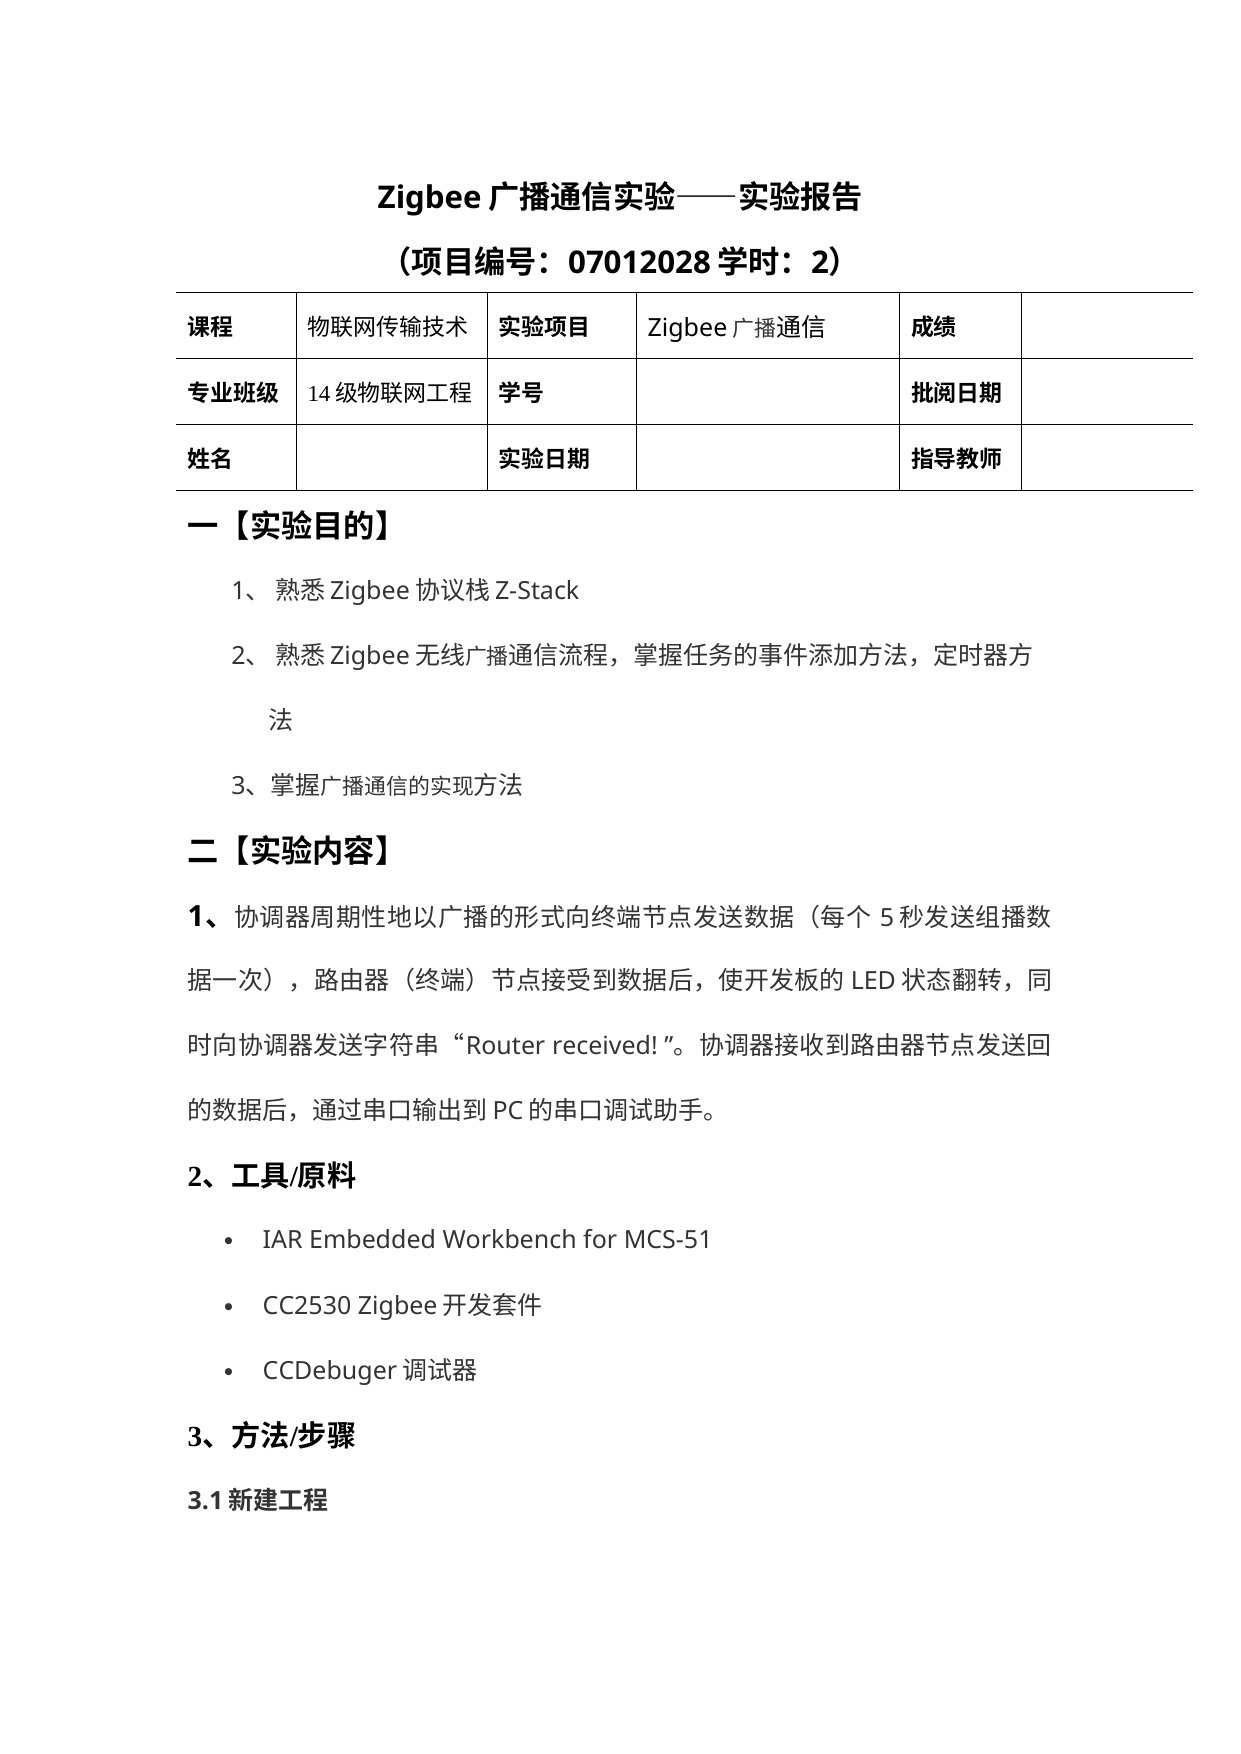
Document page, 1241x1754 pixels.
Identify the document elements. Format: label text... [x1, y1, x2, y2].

table_header Zigbee广播通信 [637, 293, 899, 358]
list CC2530 Zigbee开发套件 [225, 1271, 1053, 1336]
text 一【实验目的】 [187, 491, 1053, 556]
list 熟悉Zigbee协议栈Z-Stack [231, 556, 1053, 621]
table_header 课程 [176, 293, 296, 358]
text 1、协调器周期性地以广播的形式向终端节点发送数据（每个5秒发送组播数据一次），路由器（终端）节点接受到数据后，使开发板的LED状态翻转，同时向协调器发送字符串“Router received! ”。协调器接收到路由器节点发送回的数据后，通过串口输出到PC的串口调试助手。 [187, 881, 1053, 1141]
table_cell 姓名 [176, 425, 296, 490]
table_cell 指导教师 [900, 425, 1021, 490]
table_cell [297, 425, 487, 490]
table_header 物联网传输技术 [297, 293, 487, 358]
text Zigbee广播通信实验——实验报告 [187, 162, 1053, 227]
text 2、工具/原料 [187, 1141, 1053, 1206]
table_cell 专业班级 [176, 359, 296, 424]
table_cell [1022, 359, 1193, 424]
table_header 成绩 [900, 293, 1021, 358]
list IAR Embedded Workbench for MCS-51 [225, 1206, 1053, 1271]
table_cell [637, 359, 899, 424]
text 3、方法/步骤 [187, 1401, 1053, 1466]
table_cell [637, 425, 899, 490]
table_cell 14级物联网工程 [297, 359, 487, 424]
text 二【实验内容】 [187, 816, 1053, 881]
table_cell 批阅日期 [900, 359, 1021, 424]
text 3.1新建工程 [187, 1466, 1053, 1531]
table_cell [1022, 425, 1193, 490]
text （项目编号：07012028学时：2） [187, 227, 1053, 292]
list CCDebuger调试器 [225, 1336, 1053, 1401]
text 3、掌握广播通信的实现方法 [187, 751, 1053, 816]
table_cell 实验日期 [488, 425, 636, 490]
table_header 实验项目 [488, 293, 636, 358]
table_header [1022, 293, 1193, 358]
list 熟悉Zigbee无线广播通信流程，掌握任务的事件添加方法，定时器方法 [231, 621, 1053, 751]
table_cell 学号 [488, 359, 636, 424]
